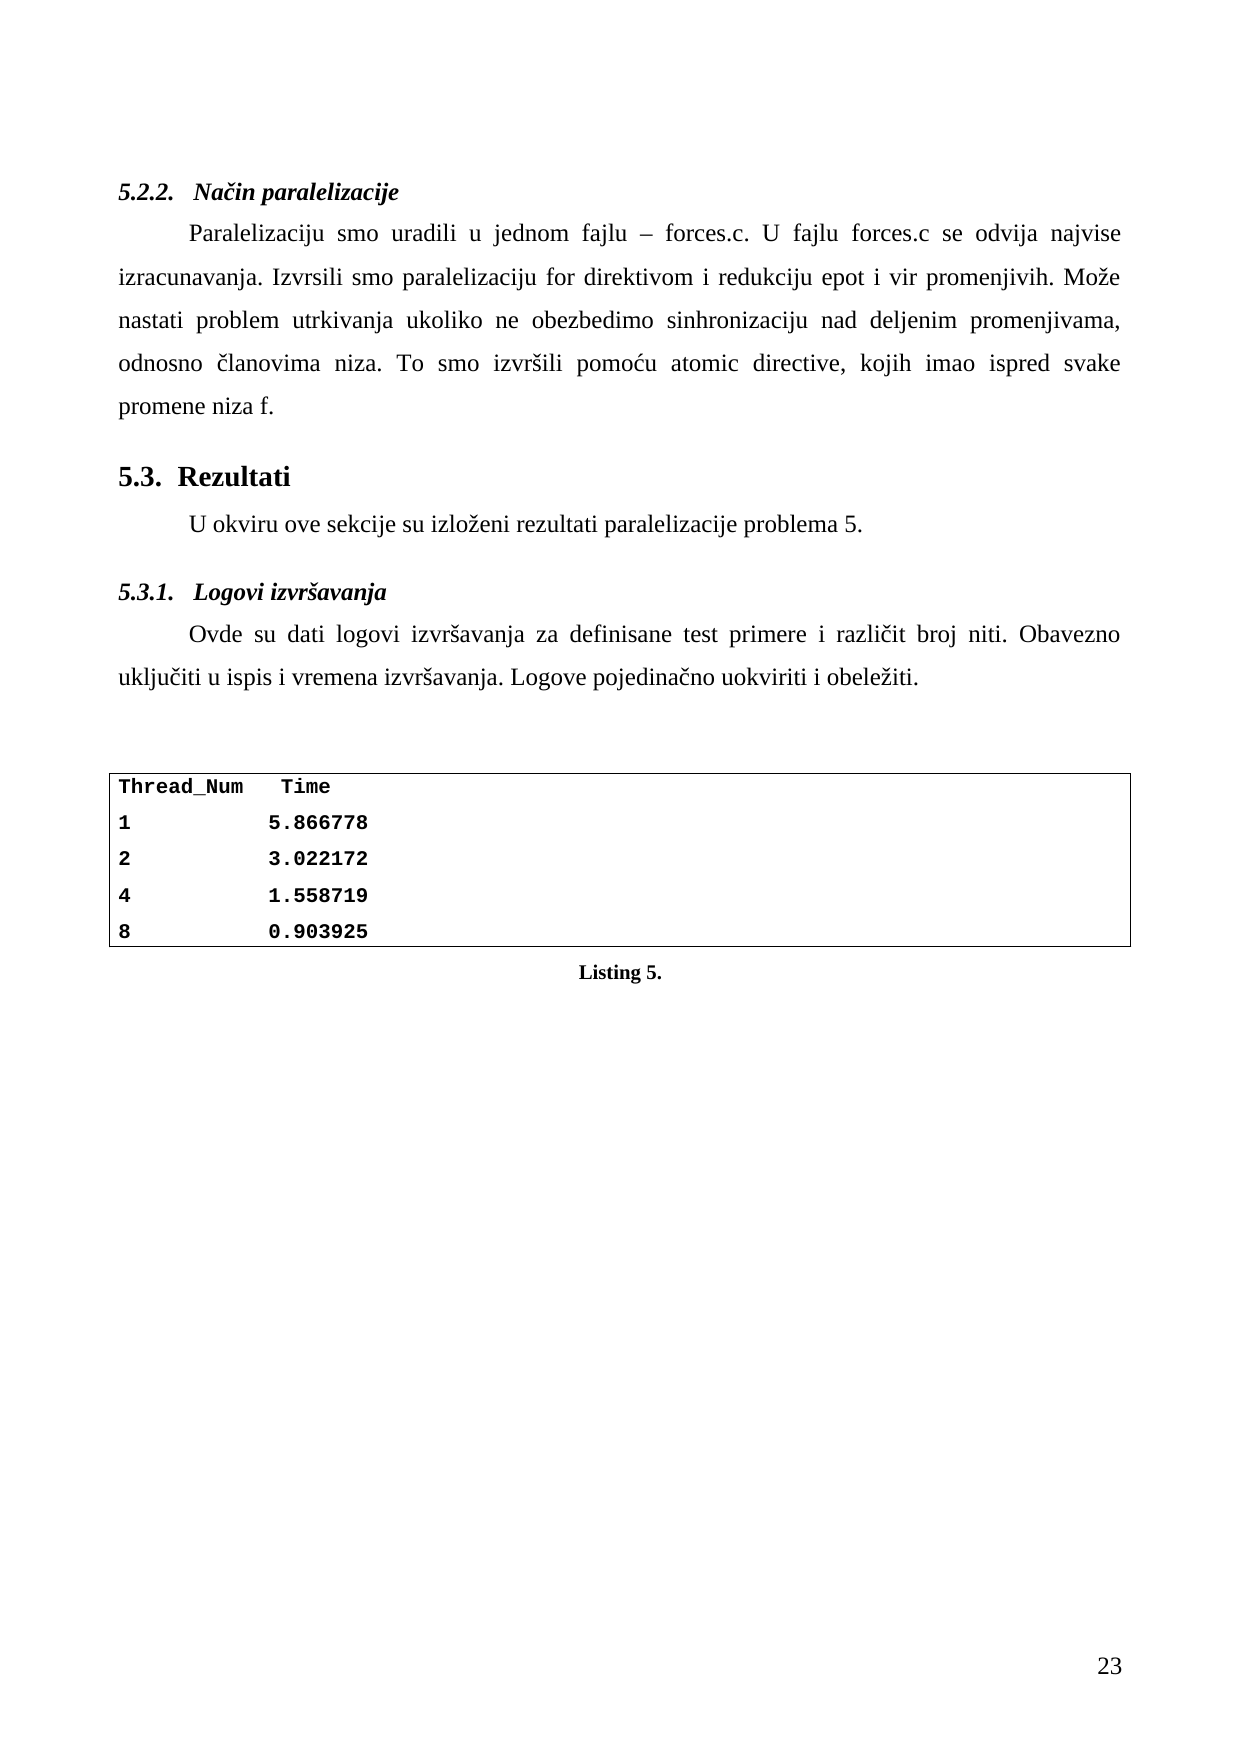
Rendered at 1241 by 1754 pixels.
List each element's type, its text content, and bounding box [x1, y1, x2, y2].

text Logovi izvršavanja [118, 577, 1122, 606]
text 1 5.866778 [110, 809, 1130, 836]
text 2 3.022172 [110, 845, 1130, 872]
text Način paralelizacije [118, 177, 1122, 206]
text Paralelizaciju smo uradili u jednom fajlu – forces.c. U fajlu forces.c se odvija najvise izracunavanja. Izvrsili smo paralelizaciju for direktivom i redukciju epot i vir promenjivih. Može nastati problem utrkivanja ukoliko ne obezbedimo sinhronizaciju nad deljenim promenjivama, odnosno članovima niza. To smo izvršili pomoću atomic directive, kojih imao ispred svake promene niza f. [118, 218, 1122, 420]
text Thread_Num Time [110, 774, 1130, 800]
text Ovde su dati logovi izvršavanja za definisane test primere i različit broj niti. Obavezno uključiti u ispis i vremena izvršavanja. Logove pojedinačno uokviriti i obeležiti. [118, 619, 1122, 691]
text Rezultati [118, 459, 1122, 493]
text 4 1.558719 [110, 881, 1130, 908]
text Listing 5. [118, 960, 1122, 984]
text 8 0.903925 [110, 918, 1130, 946]
text U okviru ove sekcije su izloženi rezultati paralelizacije problema 5. [118, 509, 1122, 538]
